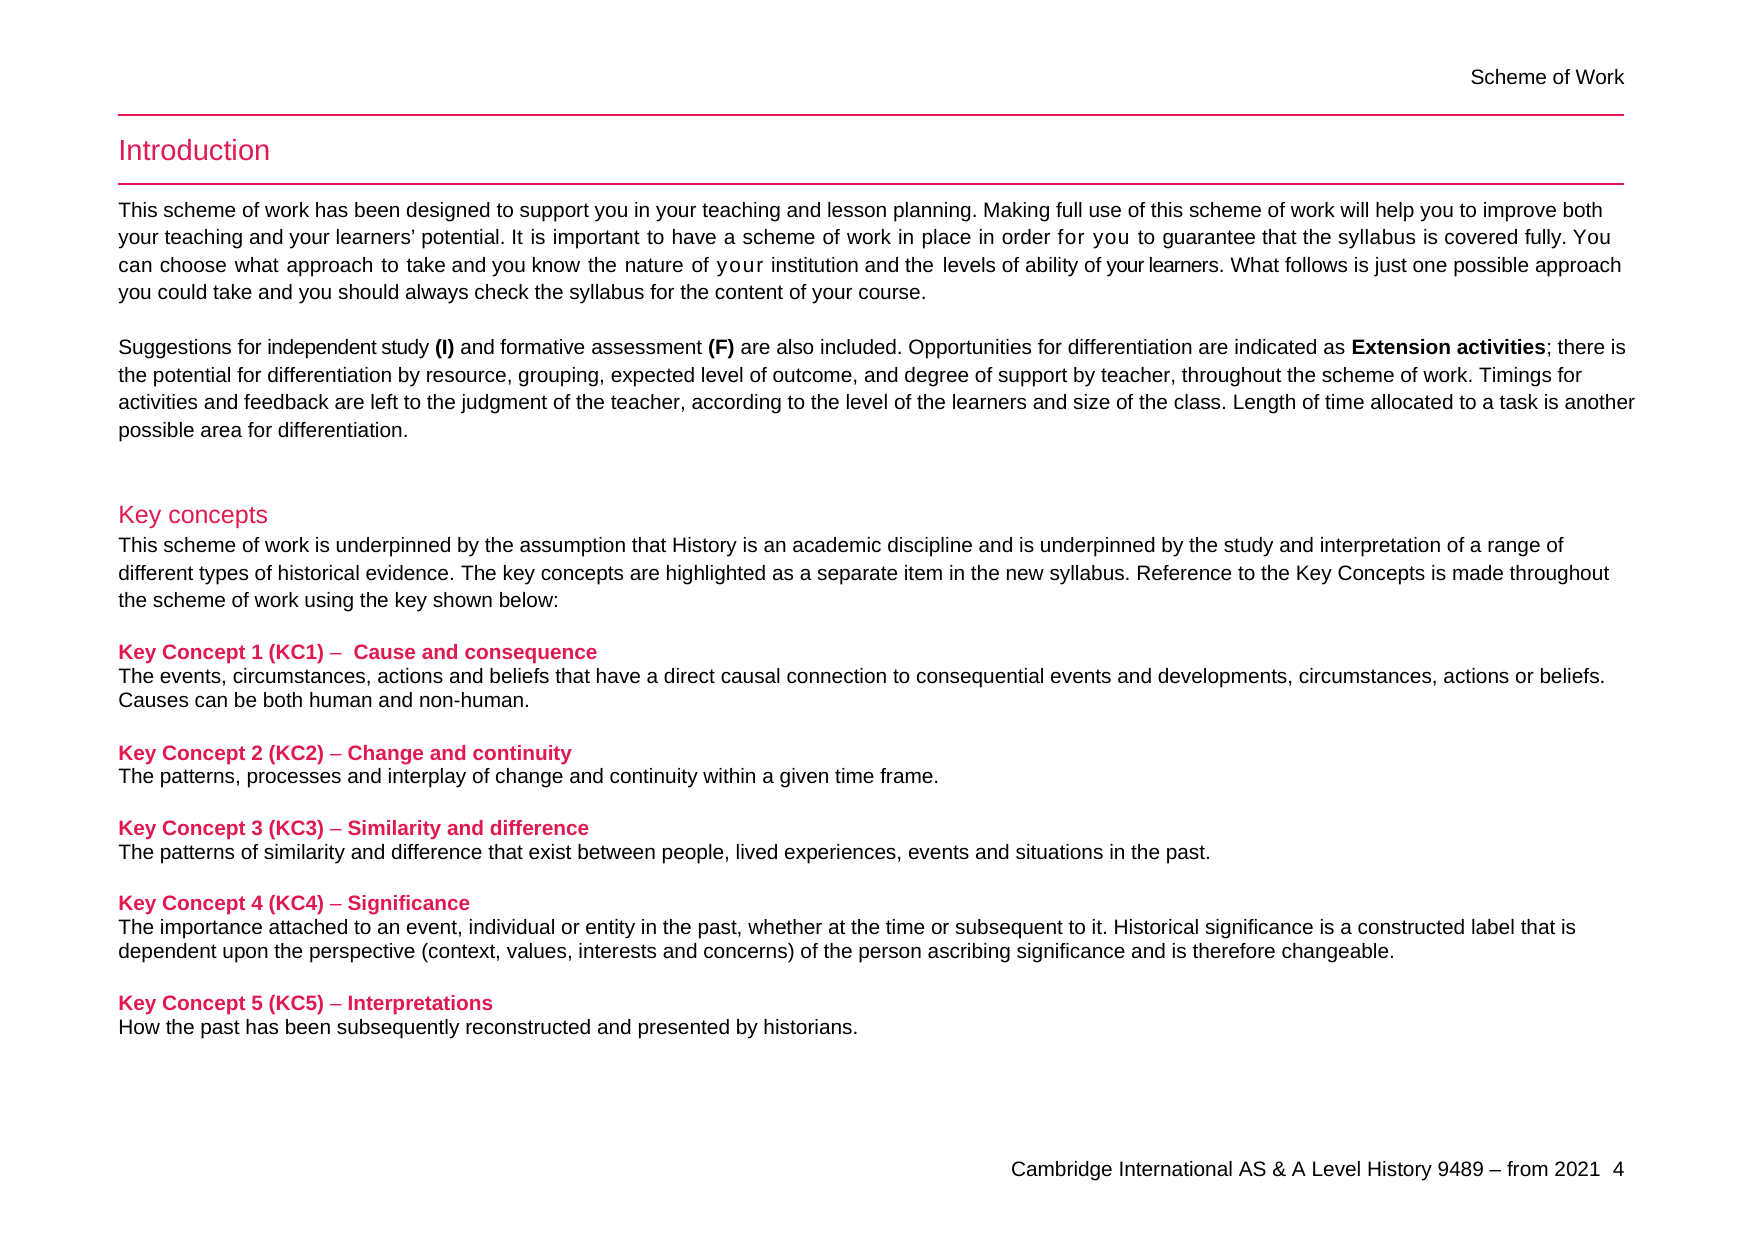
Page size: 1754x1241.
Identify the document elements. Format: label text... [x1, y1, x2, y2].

subtitle Introduction [118, 116, 1624, 183]
text Key Concept 5 (KC5) – Interpretations [118, 991, 1639, 1014]
text The events, circumstances, actions and beliefs that have a direct causal connection to consequential events and developments, circumstances, actions or beliefs. Causes can be both human and non-human. [118, 664, 1639, 712]
text Key Concept 1 (KC1) – Cause and consequence [118, 640, 1639, 664]
text Suggestions for independent study (I) and formative assessment (F) are also included. Opportunities for differentiation are indicated as Extension activities; there is the potential for differentiation by resource, grouping, expected level of outcome, and degree of support by teacher, throughout the scheme of work. Timings for activities and feedback are left to the judgment of the teacher, according to the level of the learners and size of the class. Length of time allocated to a task is another possible area for differentiation. [118, 335, 1639, 442]
text The patterns, processes and interplay of change and continuity within a given time frame. [118, 764, 1639, 788]
text The importance attached to an event, individual or entity in the past, whether at the time or subsequent to it. Historical significance is a constructed label that is dependent upon the perspective (context, values, interests and concerns) of the person ascribing significance and is therefore changeable. [118, 915, 1639, 963]
text Key Concept 4 (KC4) – Significance [118, 891, 1639, 915]
text The patterns of similarity and difference that exist between people, lived experiences, events and situations in the past. [118, 840, 1639, 864]
text This scheme of work has been designed to support you in your teaching and lesson planning. Making full use of this scheme of work will help you to improve both your teaching and your learners’ potential. It is important to have a scheme of work in place in order for you to guarantee that the syllabus is covered fully. You can choose what approach to take and you know the nature of your institution and the levels of ability of your learners. What follows is just one possible approach you could take and you should always check the syllabus for the content of your course. [118, 198, 1639, 304]
text This scheme of work is underpinned by the assumption that History is an academic discipline and is underpinned by the study and interpretation of a range of different types of historical evidence. The key concepts are highlighted as a separate item in the new syllabus. Reference to the Key Concepts is made throughout the scheme of work using the key shown below: [118, 533, 1639, 612]
text Key Concept 3 (KC3) – Similarity and difference [118, 816, 1639, 840]
text How the past has been subsequently reconstructed and presented by historians. [118, 1014, 1639, 1038]
text Key Concept 2 (KC2) – Change and continuity [118, 740, 1639, 764]
text Key concepts [118, 500, 1639, 529]
